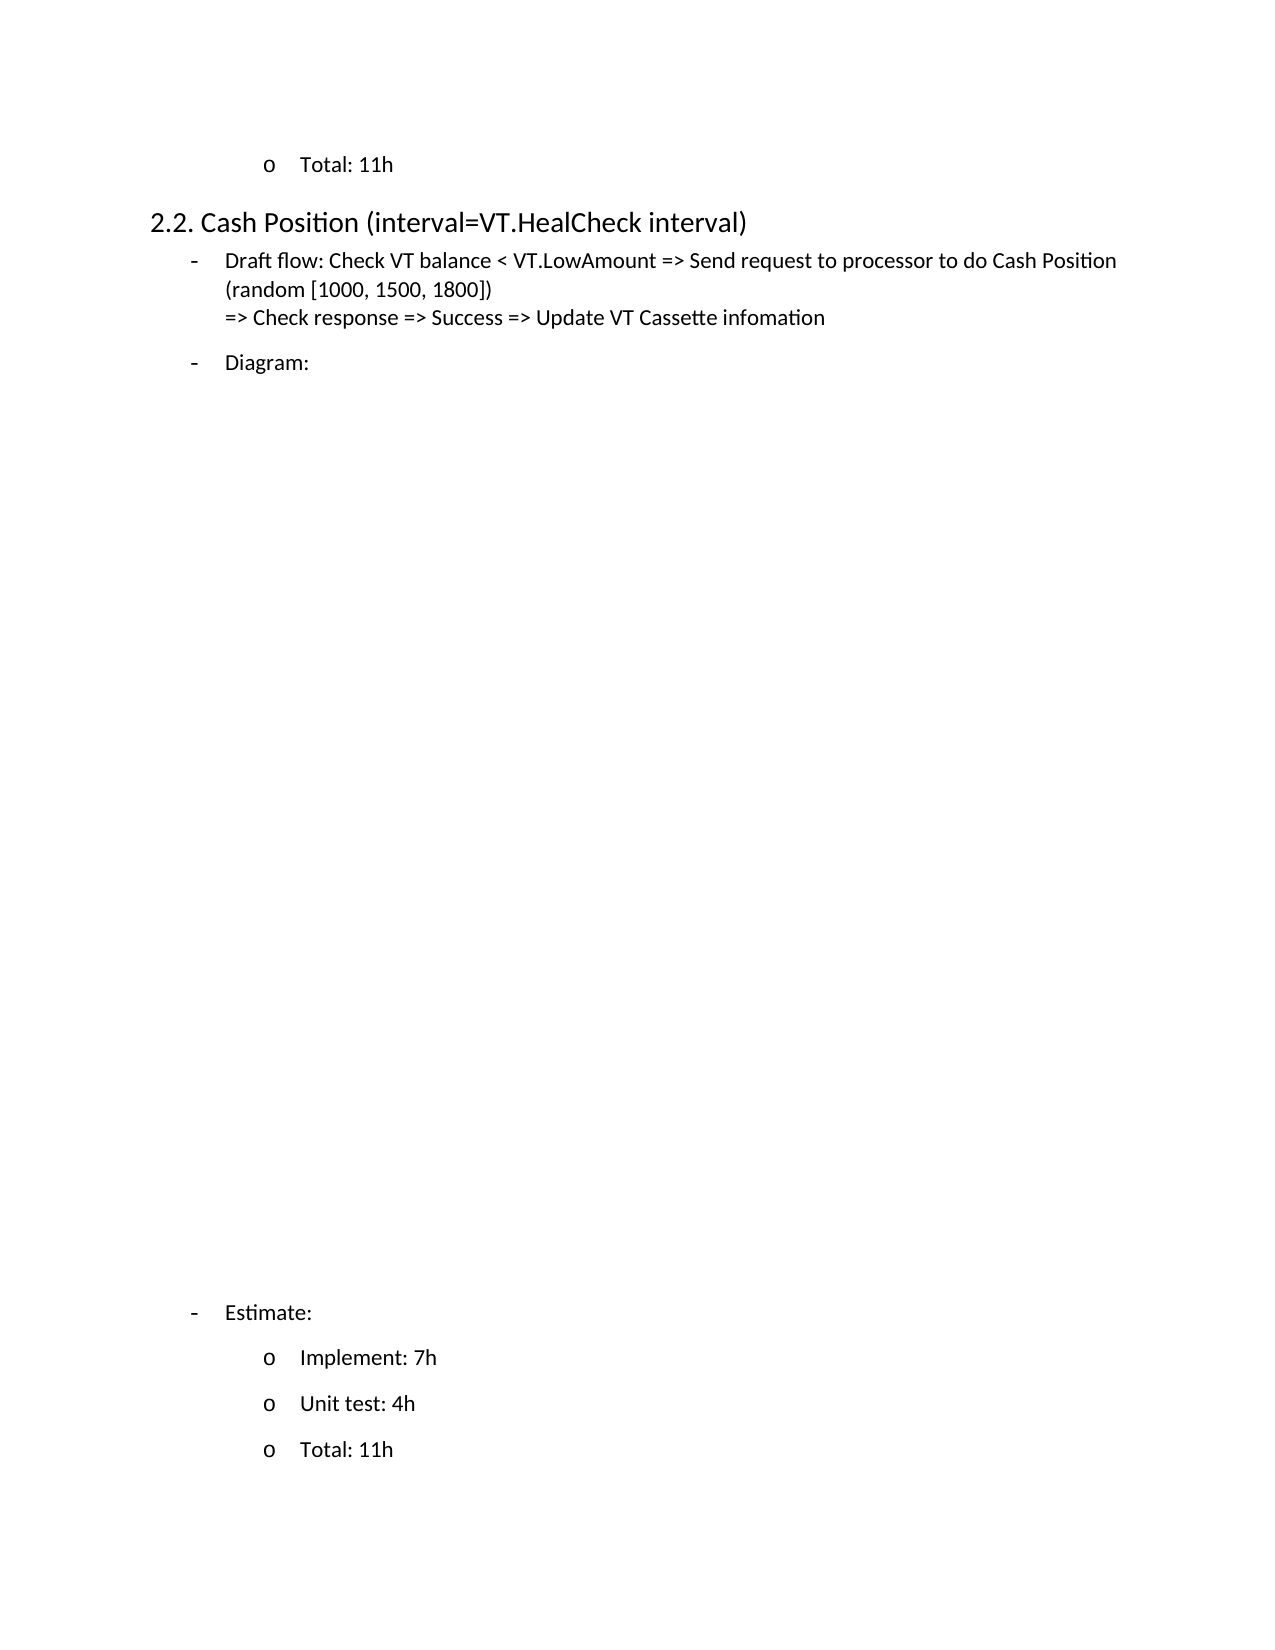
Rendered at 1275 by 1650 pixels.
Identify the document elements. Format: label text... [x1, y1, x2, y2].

list Implement: 7h [262, 1343, 1125, 1373]
list Diagram: [187, 348, 1125, 1281]
subtitle 2.2. Cash Position (interval=VT.HealCheck interval) [150, 204, 1125, 240]
list Total: 11h [262, 1435, 1125, 1464]
list Total: 11h [262, 150, 1125, 179]
list Draft flow: Check VT balance < VT.LowAmount => Send request to processor to do Cash Position (random [1000, 1500, 1800]) => Check response => Success => Update VT Cassette infomation [187, 246, 1125, 331]
list Unit test: 4h [262, 1389, 1125, 1418]
list Estimate: [187, 1298, 1125, 1327]
